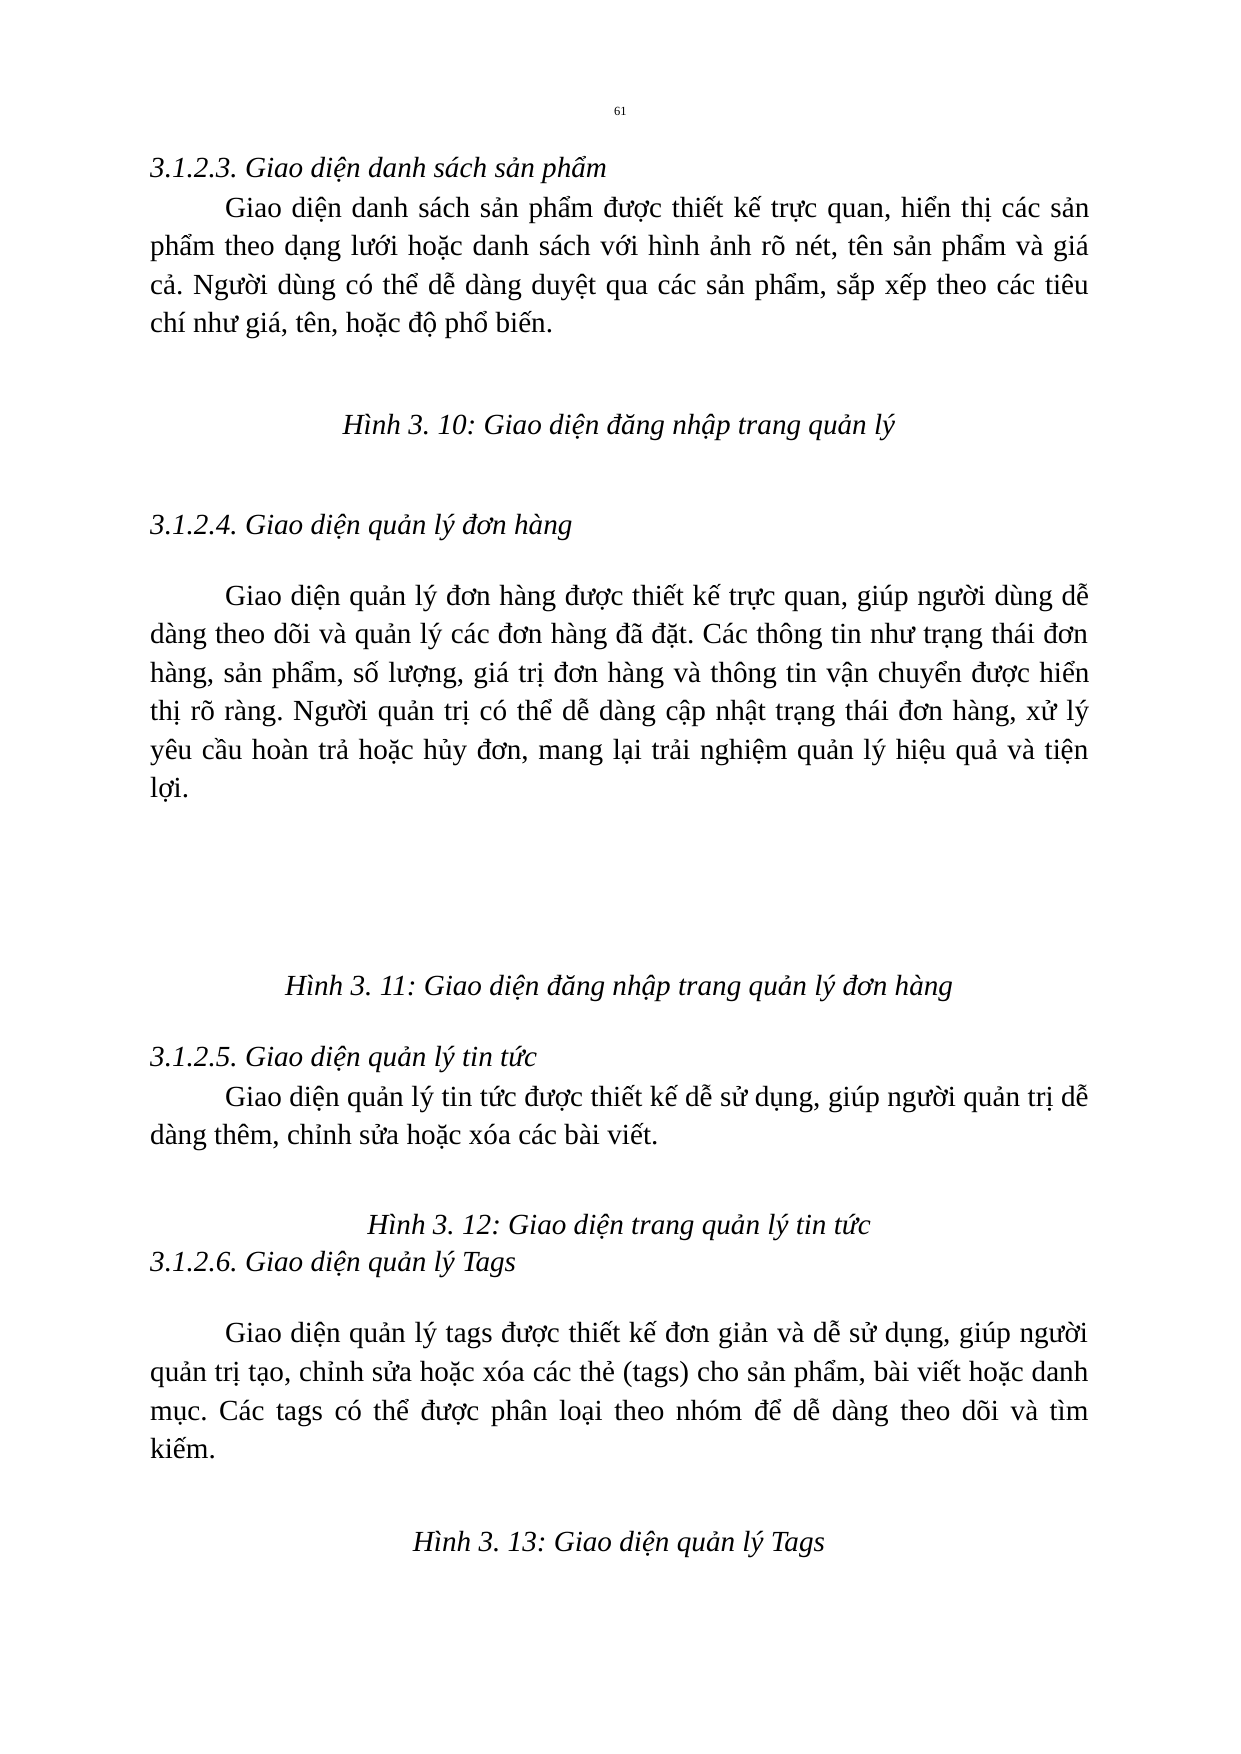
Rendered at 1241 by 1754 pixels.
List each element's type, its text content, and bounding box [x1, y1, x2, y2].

text Giao diện quản lý đơn hàng được thiết kế trực quan, giúp người dùng dễ dàng theo dõi và quản lý các đơn hàng đã đặt. Các thông tin như trạng thái đơn hàng, sản phẩm, số lượng, giá trị đơn hàng và thông tin vận chuyển được hiển thị rõ ràng. Người quản trị có thể dễ dàng cập nhật trạng thái đơn hàng, xử lý yêu cầu hoàn trả hoặc hủy đơn, mang lại trải nghiệm quản lý hiệu quả và tiện lợi. [150, 578, 1090, 804]
text Giao diện quản lý tin tức được thiết kế dễ sử dụng, giúp người quản trị dễ dàng thêm, chỉnh sửa hoặc xóa các bài viết. [150, 1079, 1090, 1151]
text Hình 3. 12: Giao diện trang quản lý tin tức [150, 1207, 1090, 1240]
subtitle 3.1.2.3. Giao diện danh sách sản phẩm [150, 150, 1090, 183]
subtitle 3.1.2.5. Giao diện quản lý tin tức [150, 1039, 1090, 1072]
text Giao diện danh sách sản phẩm được thiết kế trực quan, hiển thị các sản phẩm theo dạng lưới hoặc danh sách với hình ảnh rõ nét, tên sản phẩm và giá cả. Người dùng có thể dễ dàng duyệt qua các sản phẩm, sắp xếp theo các tiêu chí như giá, tên, hoặc độ phổ biến. [150, 190, 1090, 339]
text Giao diện quản lý tags được thiết kế đơn giản và dễ sử dụng, giúp người quản trị tạo, chỉnh sửa hoặc xóa các thẻ (tags) cho sản phẩm, bài viết hoặc danh mục. Các tags có thể được phân loại theo nhóm để dễ dàng theo dõi và tìm kiếm. [150, 1316, 1090, 1465]
subtitle 3.1.2.6. Giao diện quản lý Tags [150, 1244, 1090, 1278]
text Hình 3. 13: Giao diện quản lý Tags [150, 1524, 1090, 1557]
subtitle 3.1.2.4. Giao diện quản lý đơn hàng [150, 507, 1090, 540]
